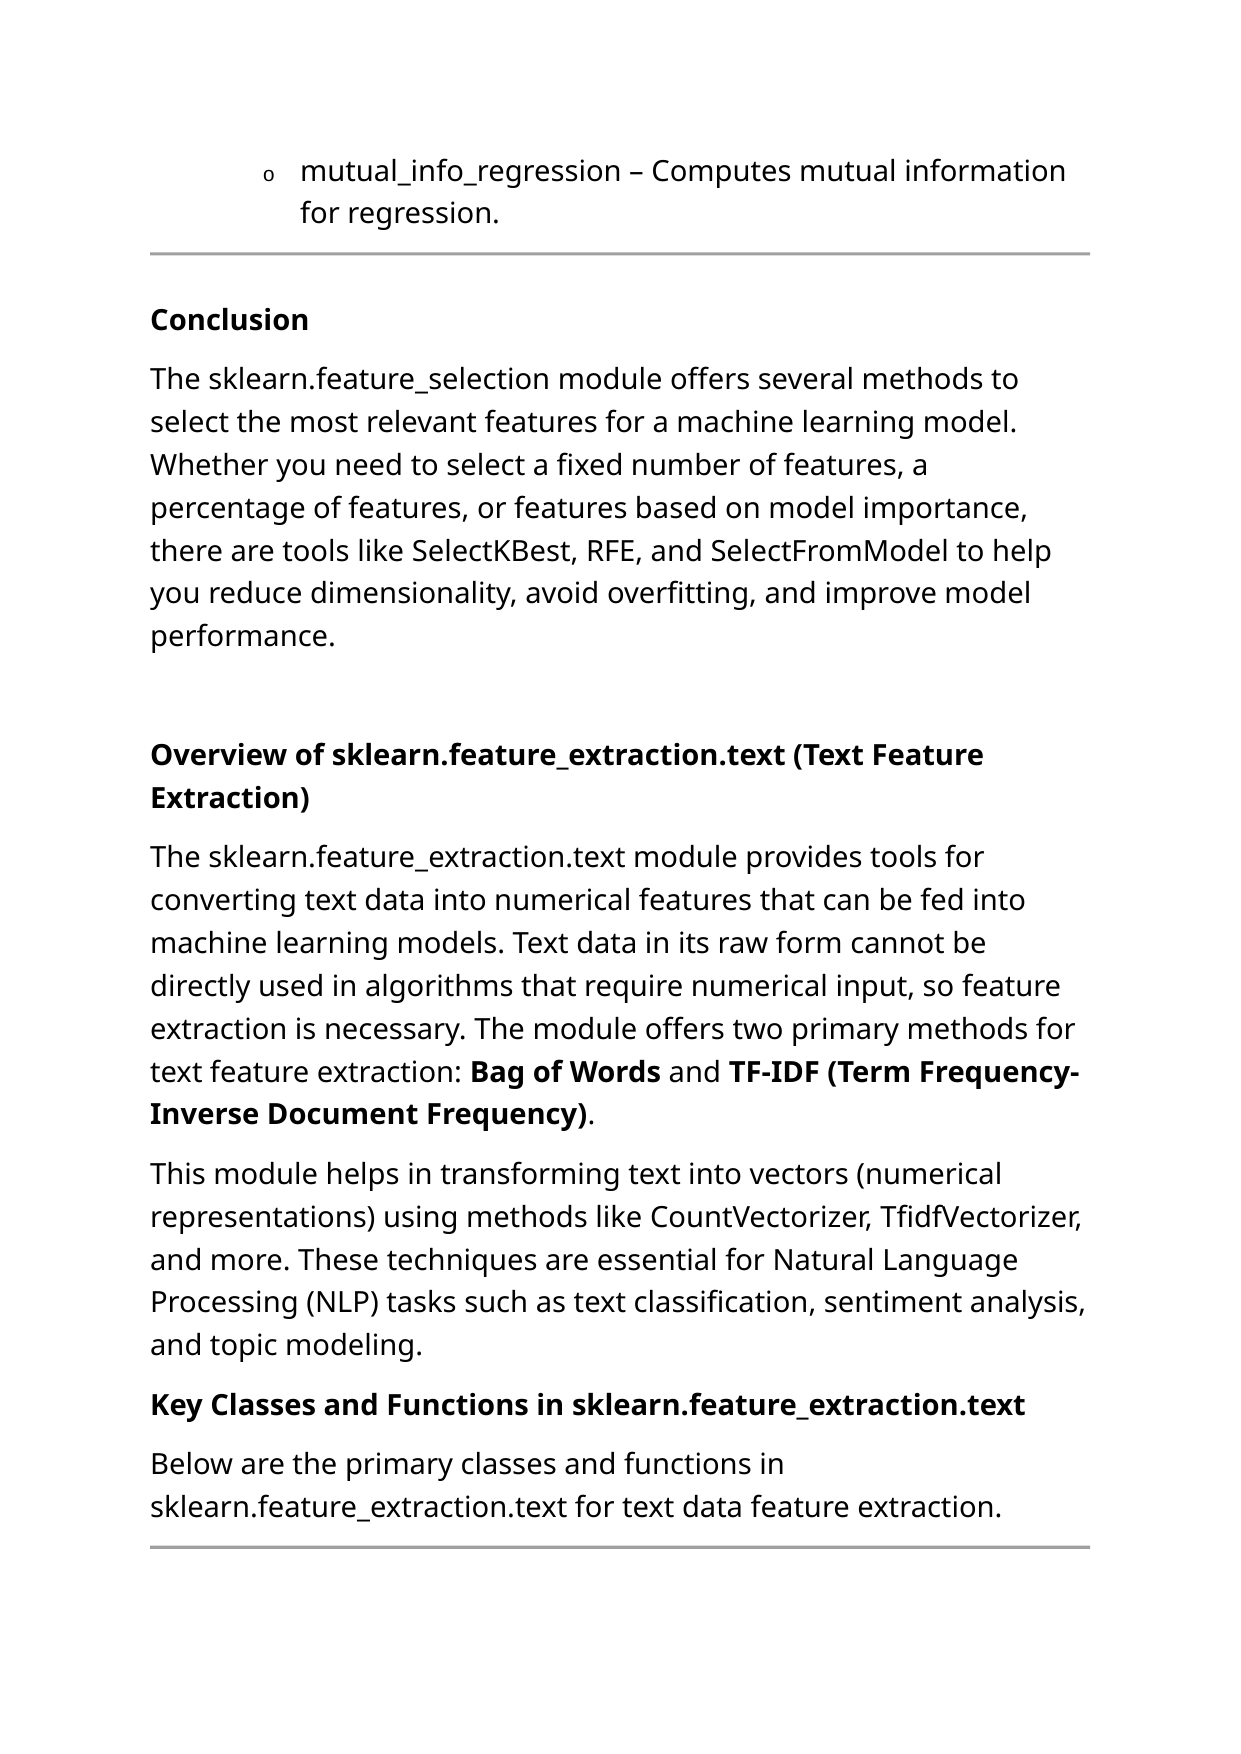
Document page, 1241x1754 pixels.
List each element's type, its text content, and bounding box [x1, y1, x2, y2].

text The sklearn.feature_selection module offers several methods to select the most relevant features for a machine learning model. Whether you need to select a fixed number of features, a percentage of features, or features based on model importance, there are tools like SelectKBest, RFE, and SelectFromModel to help you reduce dimensionality, avoid overfitting, and improve model performance. [150, 359, 1090, 655]
text The sklearn.feature_extraction.text module provides tools for converting text data into numerical features that can be fed into machine learning models. Text data in its raw form cannot be directly used in algorithms that require numerical input, so feature extraction is necessary. The module offers two primary methods for text feature extraction: Bag of Words and TF-IDF (Term Frequency-Inverse Document Frequency). [150, 837, 1090, 1133]
text Conclusion [150, 299, 1090, 339]
text Key Classes and Functions in sklearn.feature_extraction.text [150, 1384, 1090, 1423]
list mutual_info_regression – Computes mutual information for regression. [262, 150, 1090, 232]
text Overview of sklearn.feature_extraction.text (Text Feature Extraction) [150, 734, 1090, 817]
text Below are the primary classes and functions in sklearn.feature_extraction.text for text data feature extraction. [150, 1443, 1090, 1526]
text This module helps in transforming text into vectors (numerical representations) using methods like CountVectorizer, TfidfVectorizer, and more. These techniques are essential for Natural Language Processing (NLP) tasks such as text classification, sentiment analysis, and topic modeling. [150, 1153, 1090, 1364]
